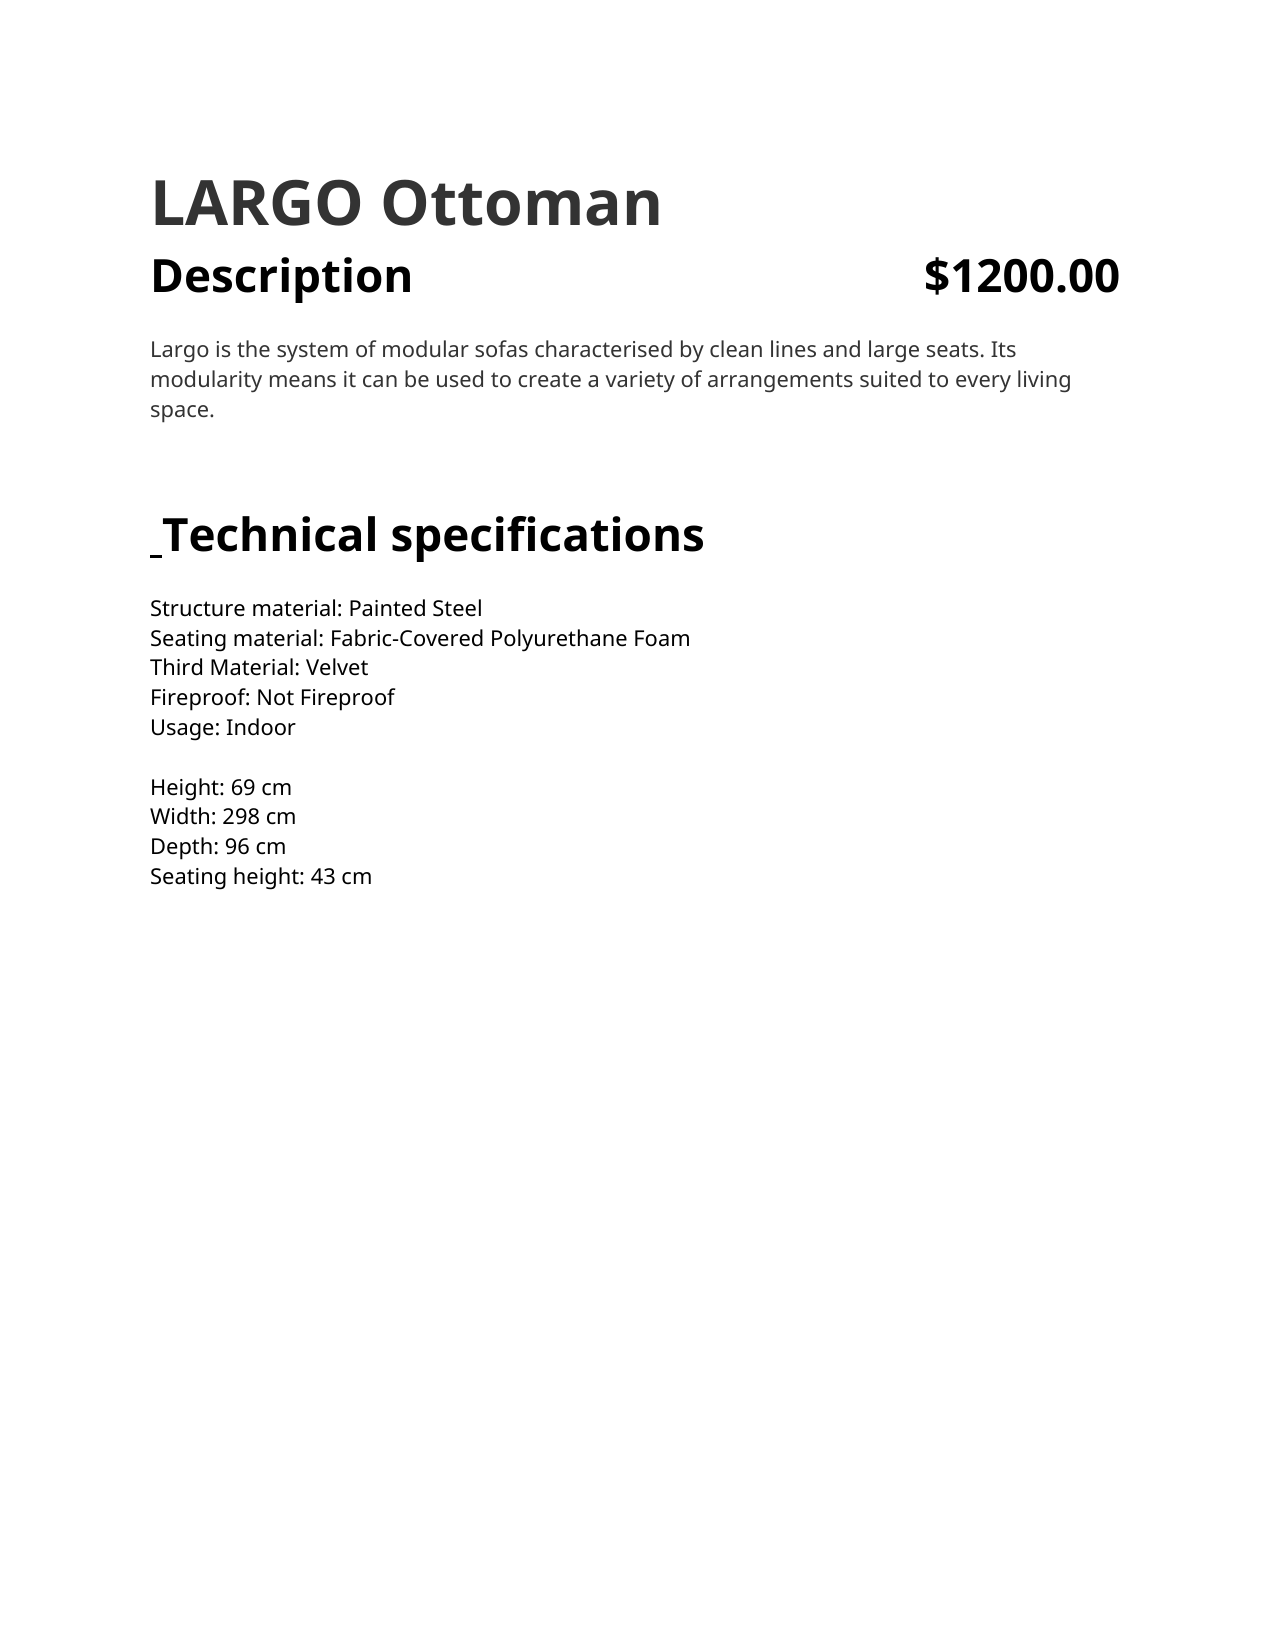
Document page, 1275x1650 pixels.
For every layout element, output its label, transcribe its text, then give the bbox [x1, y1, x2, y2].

text Structure material: Painted Steel Seating material: Fabric-Covered Polyurethane Foam Third Material: Velvet Fireproof: Not Fireproof Usage: Indoor Height: 69 cm Width: 298 cm Depth: 96 cm Seating height: 43 cm [150, 593, 1125, 891]
text LARGO Ottoman [150, 150, 1125, 244]
text Technical specifications [150, 502, 1125, 565]
text Largo is the system of modular sofas characterised by clean lines and large seats. Its modularity means it can be used to create a variety of arrangements suited to every living space. [150, 334, 1125, 423]
text Description $1200.00 [150, 244, 1125, 306]
